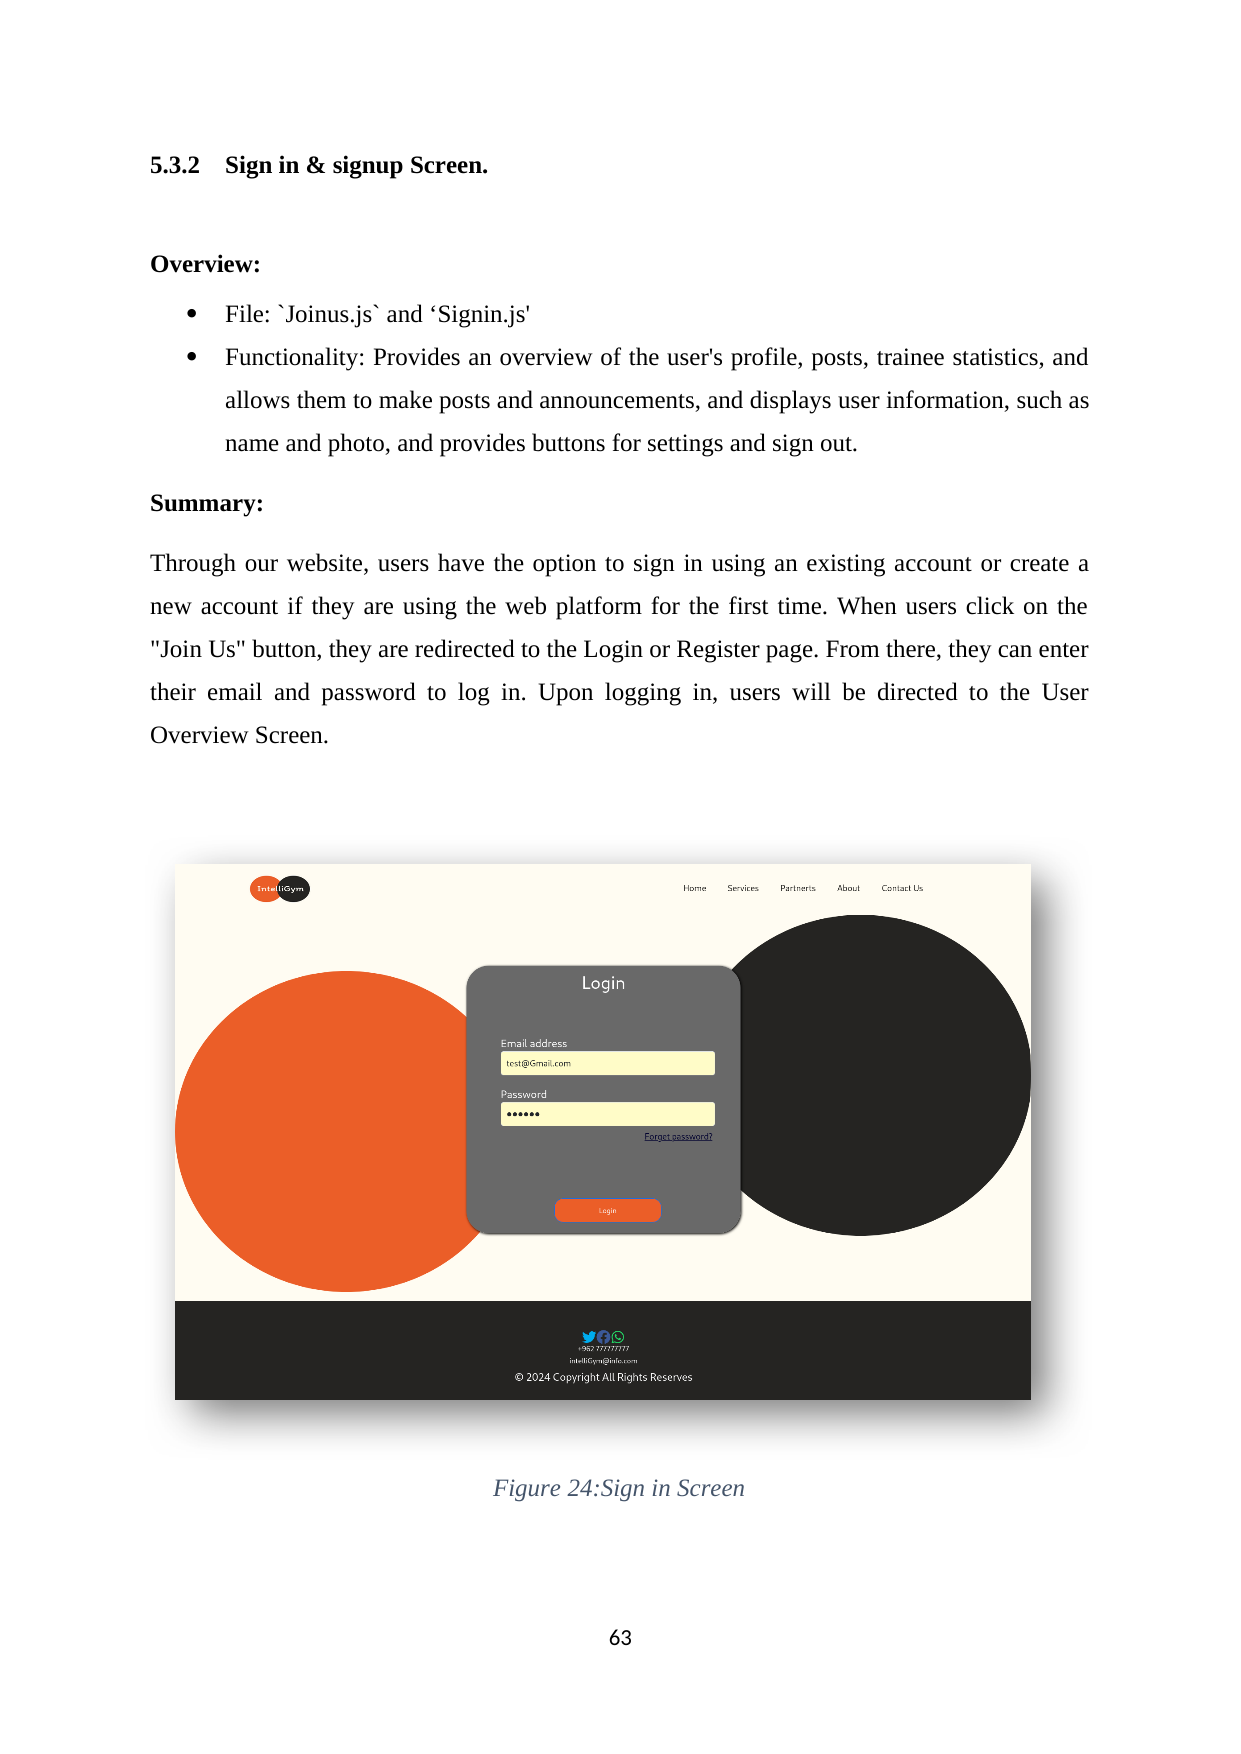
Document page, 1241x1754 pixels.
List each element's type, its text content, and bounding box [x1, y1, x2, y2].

list File: `Joinus.js` and ‘Signin.js' [187, 299, 1090, 328]
text Overview: [150, 249, 1090, 278]
list Functionality: Provides an overview of the user's profile, posts, trainee statistics, and allows them to make posts and announcements, and displays user information, such as name and photo, and provides buttons for settings and sign out. [187, 342, 1090, 457]
text Through our website, users have the option to sign in using an existing account or create a new account if they are using the web platform for the first time. When users click on the "Join Us" button, they are redirected to the Login or Register page. From there, they can enter their email and password to log in. Upon logging in, users will be directed to the User Overview Screen. [150, 548, 1090, 749]
picture [175, 864, 1031, 1400]
text Summary: [150, 488, 1090, 517]
subtitle Sign in & signup Screen. [150, 150, 1090, 179]
text Figure 24:Sign in Screen [150, 1473, 1090, 1502]
